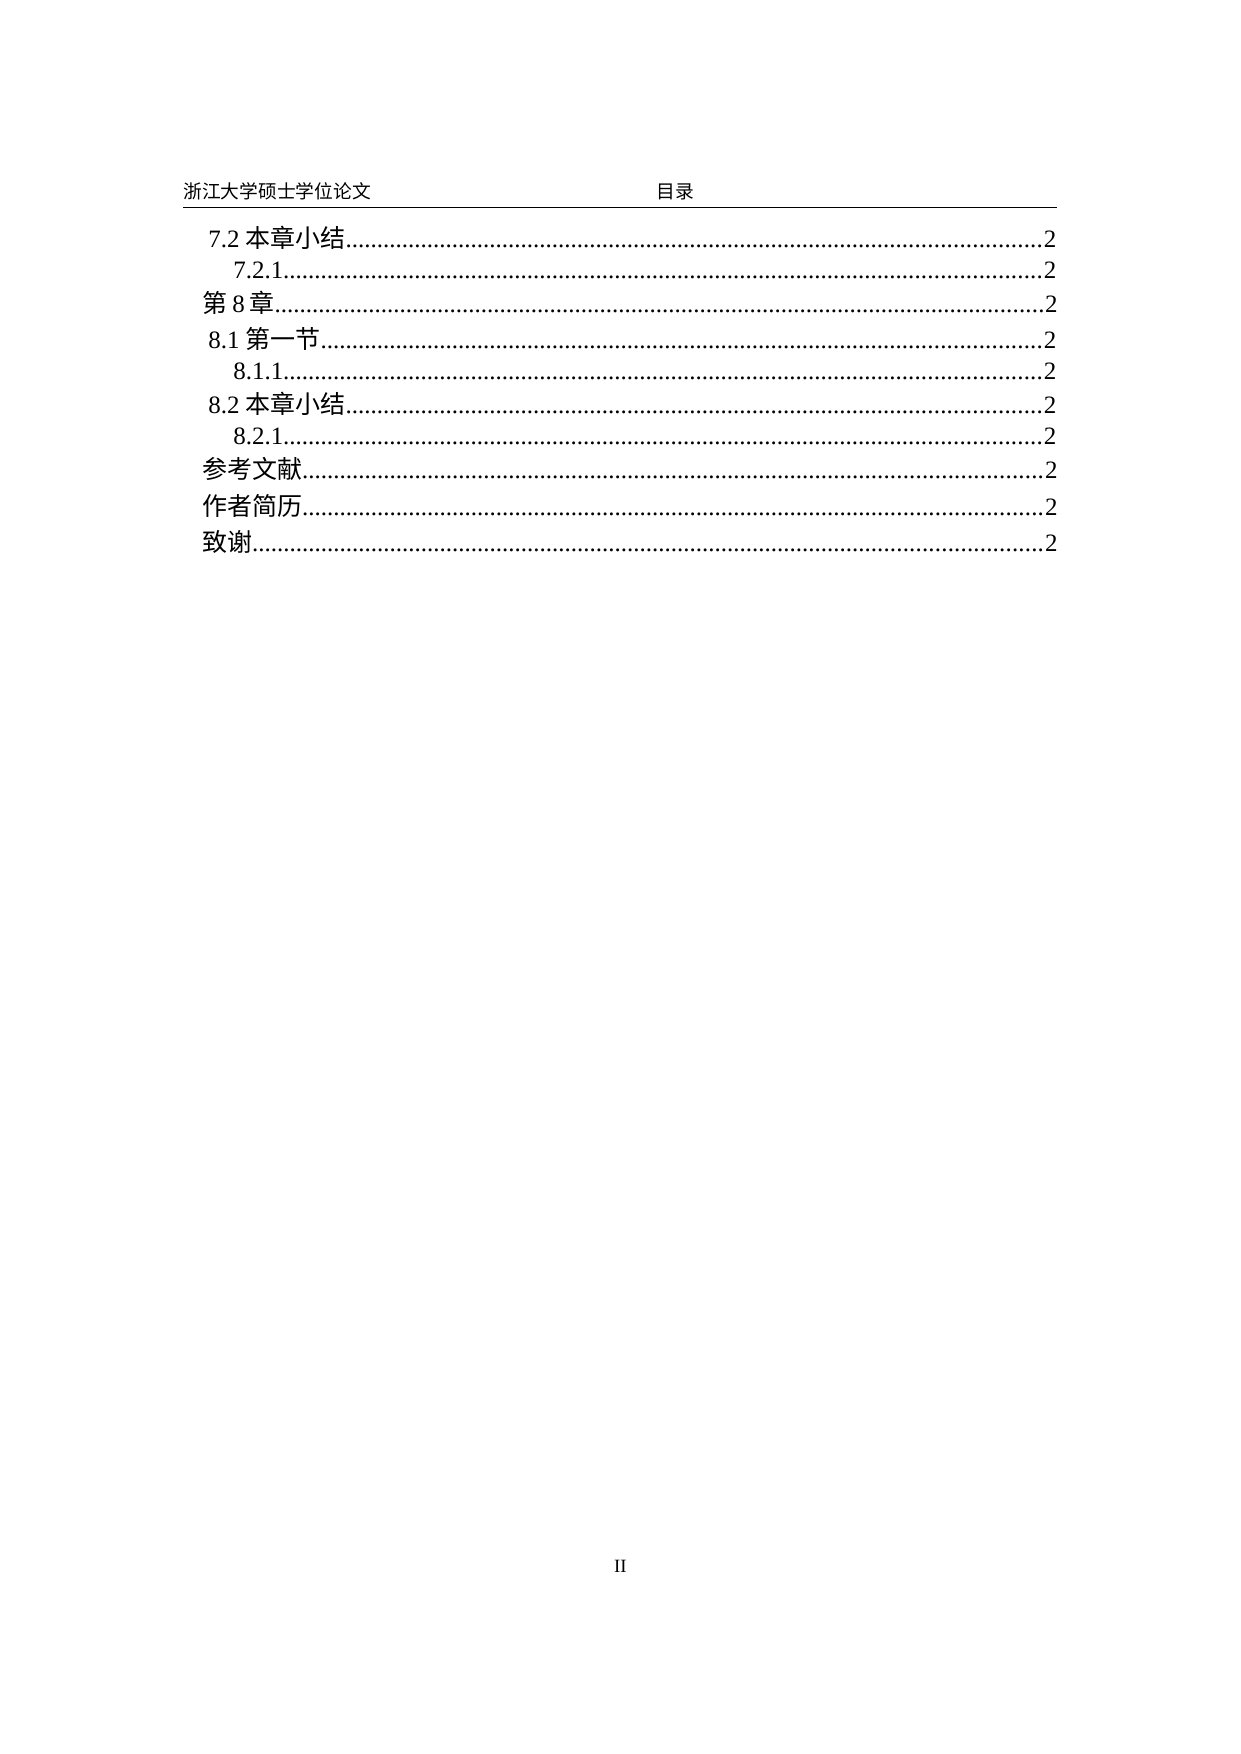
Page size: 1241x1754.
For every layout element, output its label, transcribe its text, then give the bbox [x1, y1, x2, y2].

text 8.1.1 2 [233, 356, 1057, 385]
text 7.2.1 2 [233, 255, 1057, 283]
text 参考文献 2 [183, 450, 1057, 486]
text 8.2 本章小结 2 [208, 385, 1057, 421]
text 7.2 本章小结 2 [208, 218, 1057, 255]
text 致谢 2 [183, 522, 1057, 558]
text 8.1 第一节 2 [208, 320, 1057, 356]
text 作者简历 2 [183, 486, 1057, 522]
text 8.2.1 2 [233, 421, 1057, 450]
text 第8章 2 [183, 283, 1057, 320]
